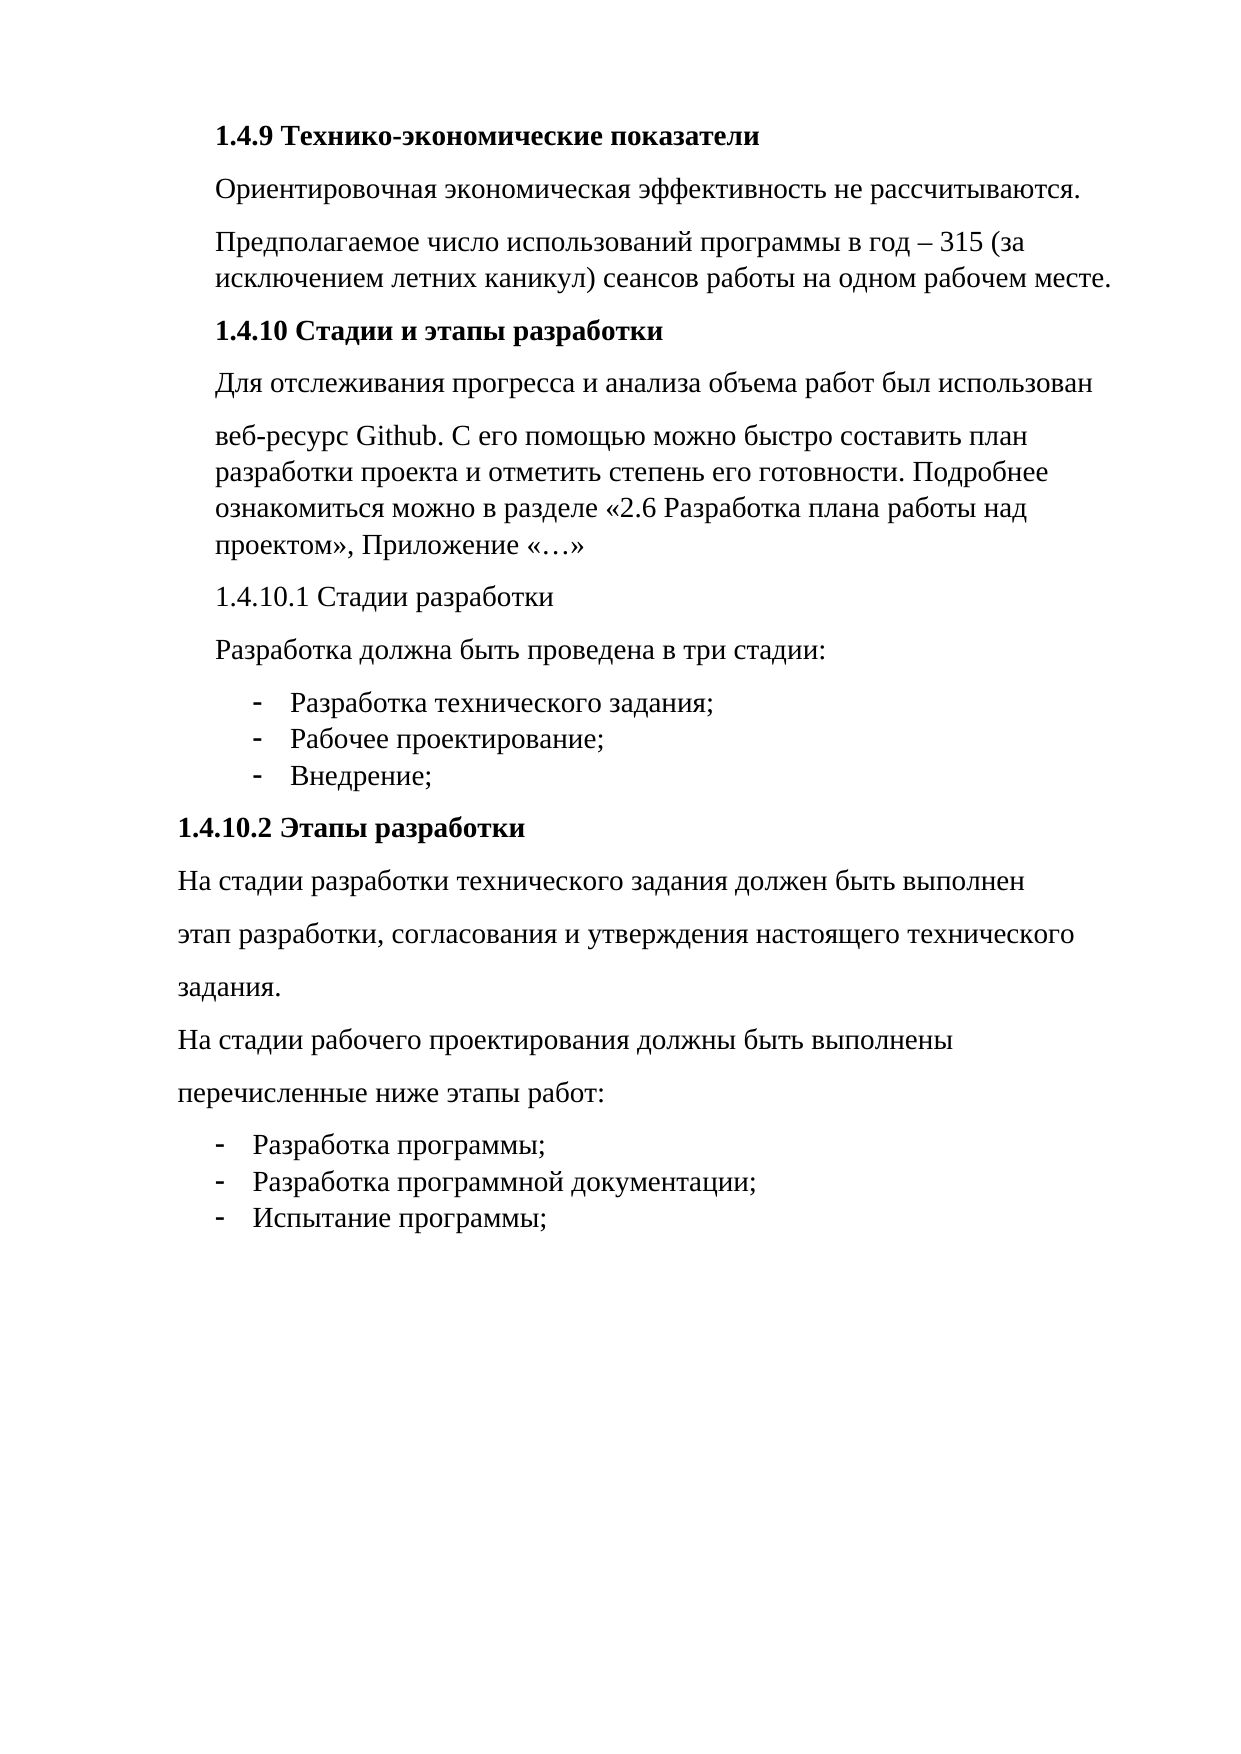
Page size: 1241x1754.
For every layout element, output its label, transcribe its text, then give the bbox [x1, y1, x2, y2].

text Для отслеживания прогресса и анализа объема работ был использован [215, 366, 1152, 399]
text На стадии разработки технического задания должен быть выполнен [177, 863, 1152, 897]
text этап разработки, согласования и утверждения настоящего технического [177, 916, 1152, 950]
text Предполагаемое число использований программы в год – 315 (за исключением летних каникул) сеансов работы на одном рабочем месте. [215, 224, 1152, 293]
text 1.4.10.2 Этапы разработки [177, 811, 1152, 844]
list Разработка программы; [215, 1127, 1152, 1161]
text 1.4.10 Стадии и этапы разработки [215, 313, 1152, 346]
text задания. [177, 969, 1152, 1003]
list Разработка программной документации; [215, 1164, 1152, 1197]
list Испытание программы; [215, 1200, 1152, 1234]
text перечисленные ниже этапы работ: [177, 1075, 1152, 1108]
list Внедрение; [252, 758, 1152, 791]
text веб-ресурс Github. С его помощью можно быстро составить план разработки проекта и отметить степень его готовности. Подробнее ознакомиться можно в разделе «2.6 Разработка плана работы над проектом», Приложение «…» [215, 418, 1152, 560]
text Разработка должна быть проведена в три стадии: [215, 632, 1152, 666]
list Разработка технического задания; [252, 685, 1152, 719]
list Рабочее проектирование; [252, 721, 1152, 755]
text Ориентировочная экономическая эффективность не рассчитываются. [215, 171, 1152, 204]
text На стадии рабочего проектирования должны быть выполнены [177, 1022, 1152, 1055]
text 1.4.9 Технико-экономические показатели [215, 118, 1152, 152]
text 1.4.10.1 Стадии разработки [215, 579, 1152, 613]
